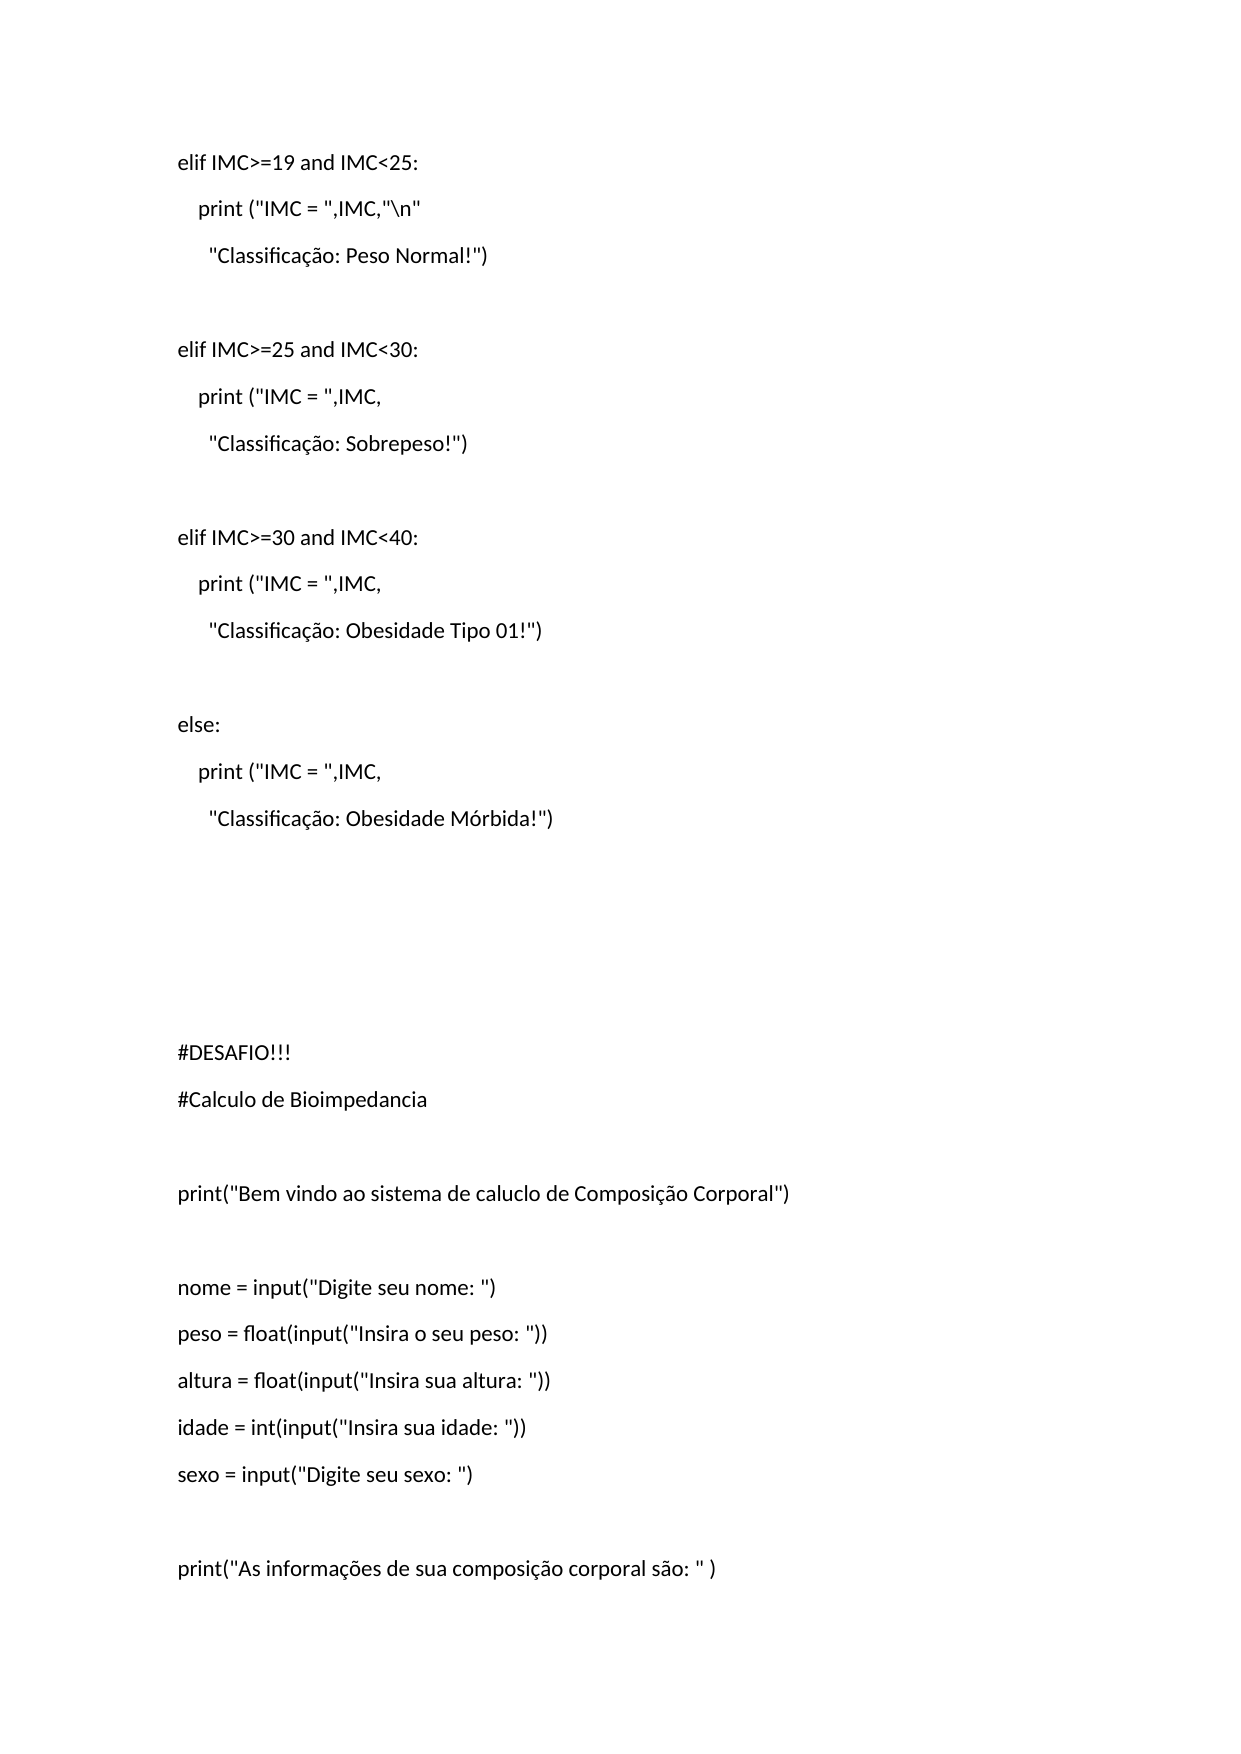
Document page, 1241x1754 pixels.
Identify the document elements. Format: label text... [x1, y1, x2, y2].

text elif IMC>=25 and IMC<30: [177, 335, 1063, 363]
text "Classificação: Obesidade Mórbida!") [177, 804, 1063, 832]
text print ("IMC = ",IMC, [177, 382, 1063, 410]
text nome = input("Digite seu nome: ") [177, 1273, 1063, 1301]
text "Classificação: Obesidade Tipo 01!") [177, 616, 1063, 644]
text print("As informações de sua composição corporal são: " ) [177, 1554, 1063, 1582]
text altura = float(input("Insira sua altura: ")) [177, 1366, 1063, 1394]
text elif IMC>=30 and IMC<40: [177, 523, 1063, 551]
text elif IMC>=19 and IMC<25: [177, 148, 1063, 176]
text "Classificação: Peso Normal!") [177, 241, 1063, 269]
text print ("IMC = ",IMC,"\n" [177, 194, 1063, 222]
text #Calculo de Bioimpedancia [177, 1085, 1063, 1113]
text print ("IMC = ",IMC, [177, 757, 1063, 785]
text else: [177, 710, 1063, 738]
text sexo = input("Digite seu sexo: ") [177, 1460, 1063, 1488]
text print("Bem vindo ao sistema de caluclo de Composição Corporal") [177, 1179, 1063, 1207]
text idade = int(input("Insira sua idade: ")) [177, 1413, 1063, 1441]
text print ("IMC = ",IMC, [177, 569, 1063, 597]
text peso = float(input("Insira o seu peso: ")) [177, 1319, 1063, 1347]
text "Classificação: Sobrepeso!") [177, 429, 1063, 457]
text #DESAFIO!!! [177, 1038, 1063, 1066]
